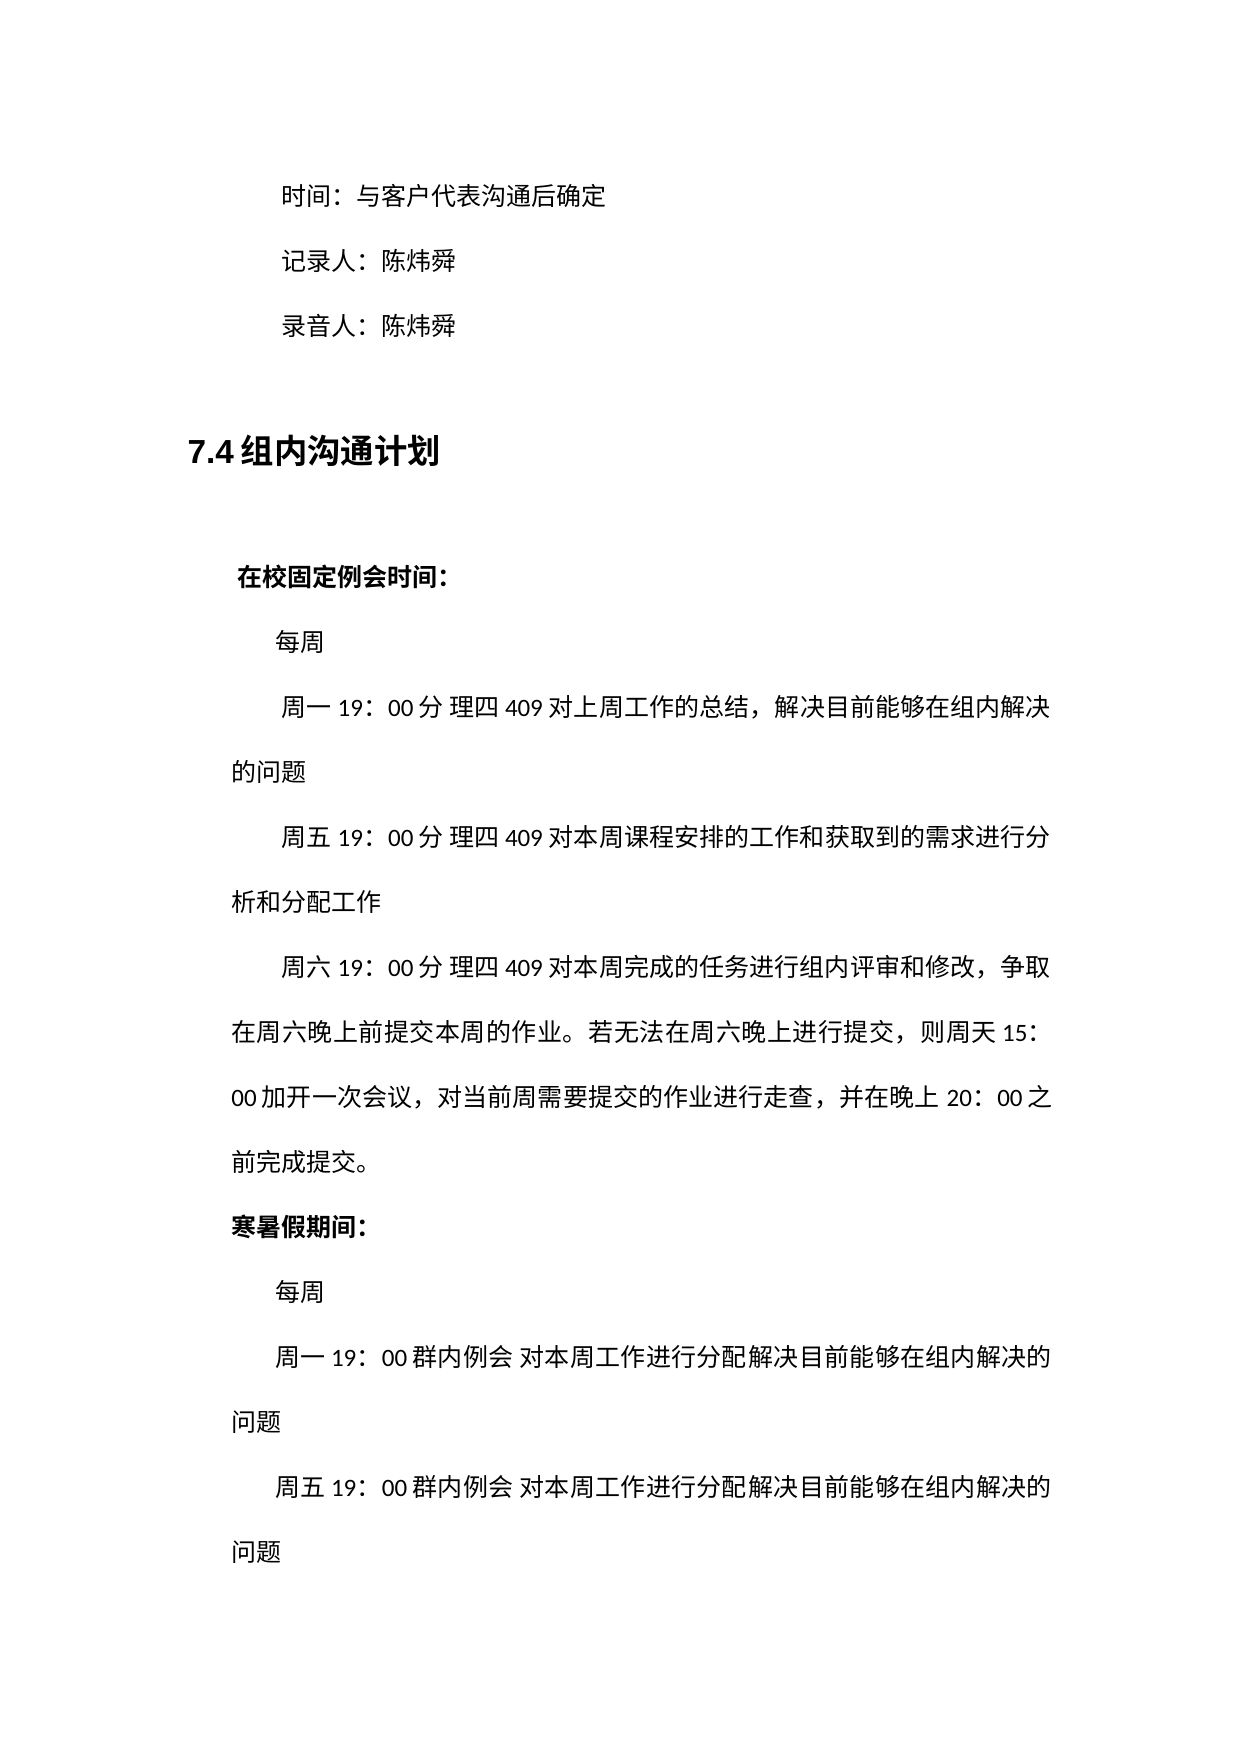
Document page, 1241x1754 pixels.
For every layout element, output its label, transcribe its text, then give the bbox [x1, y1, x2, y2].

text 寒暑假期间： [187, 1193, 1053, 1258]
text 周五 19：00分 理四409 对本周课程安排的工作和获取到的需求进行分析和分配工作 [231, 803, 1053, 933]
text 记录人：陈炜舜 [231, 227, 1053, 292]
text 时间：与客户代表沟通后确定 [231, 162, 1053, 227]
text 周一19：00群内例会 对本周工作进行分配解决目前能够在组内解决的问题 [231, 1323, 1053, 1453]
text 周六 19：00分 理四409 对本周完成的任务进行组内评审和修改，争取在周六晚上前提交本周的作业。若无法在周六晚上进行提交，则周天15：00加开一次会议，对当前周需要提交的作业进行走查，并在晚上20：00之前完成提交。 [231, 933, 1053, 1193]
text 每周 [231, 1258, 1053, 1323]
subtitle 7.4组内沟通计划 [187, 417, 1053, 482]
text 每周 [187, 608, 1053, 673]
text 周五19：00群内例会 对本周工作进行分配解决目前能够在组内解决的问题 [231, 1453, 1053, 1583]
text 在校固定例会时间： [187, 543, 1053, 608]
text 周一 19：00分 理四409 对上周工作的总结，解决目前能够在组内解决的问题 [231, 673, 1053, 803]
text 录音人：陈炜舜 [231, 292, 1053, 357]
